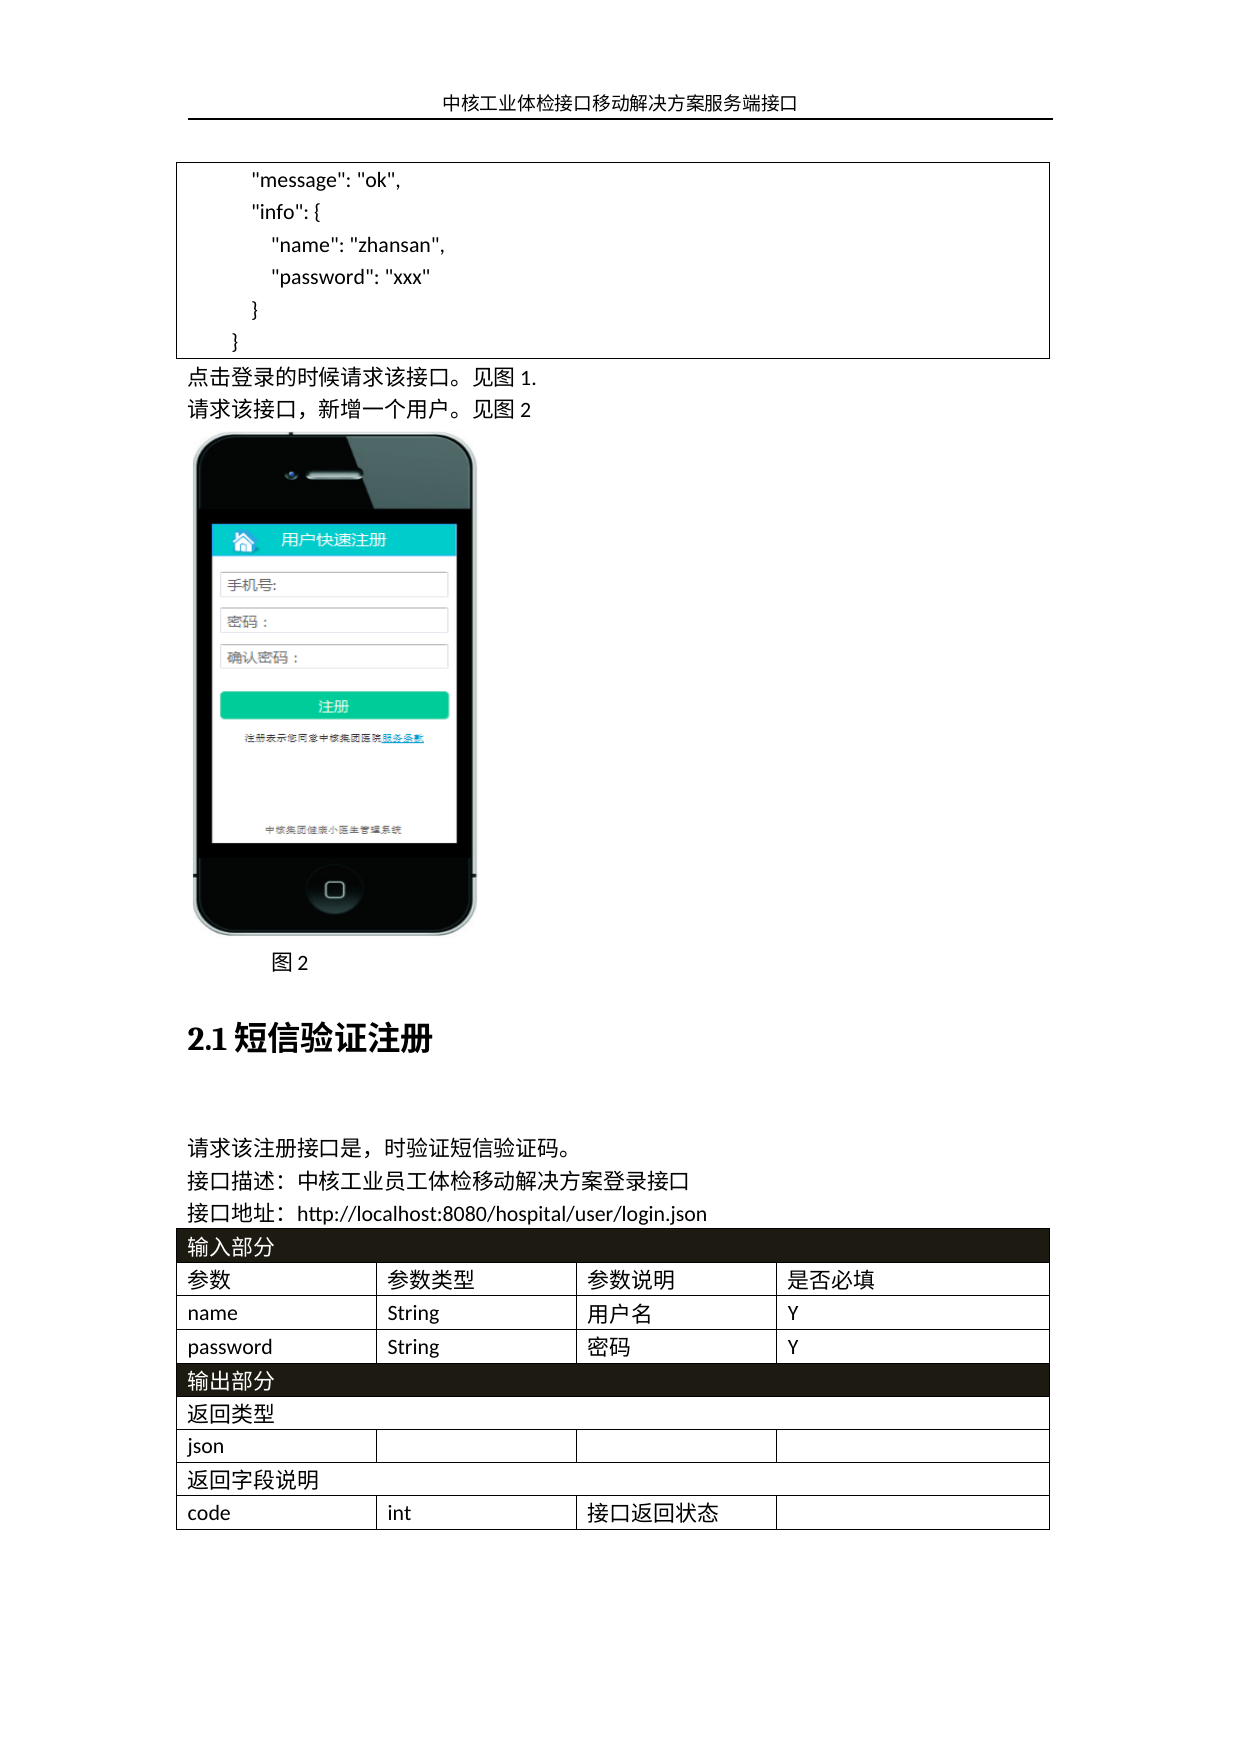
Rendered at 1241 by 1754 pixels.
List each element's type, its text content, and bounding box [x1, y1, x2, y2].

table_cell [577, 1430, 776, 1462]
table_cell Y [777, 1330, 1049, 1362]
table_cell Y [777, 1296, 1049, 1329]
table_cell code [177, 1496, 376, 1528]
table_cell String [377, 1296, 576, 1329]
table_cell 返回字段说明 [177, 1463, 1049, 1495]
subtitle 2.1短信验证注册 [187, 1004, 1053, 1069]
table_cell 参数说明 [577, 1263, 776, 1295]
table_cell int [377, 1496, 576, 1528]
text 图2 [187, 944, 1053, 977]
table_cell name [177, 1296, 376, 1329]
text 接口描述：中核工业员工体检移动解决方案登录接口 [187, 1163, 1053, 1196]
table_cell password [177, 1330, 376, 1362]
table_header 输入部分 [177, 1229, 1049, 1262]
table_cell [777, 1496, 1049, 1528]
picture [192, 431, 478, 938]
table_cell 密码 [577, 1330, 776, 1362]
table_cell 输出部分 [177, 1364, 1049, 1396]
table_cell 用户名 [577, 1296, 776, 1329]
table_cell [777, 1430, 1049, 1462]
text 请求该接口，新增一个用户。见图2 [187, 392, 1053, 424]
table_cell json [177, 1430, 376, 1462]
table_cell 接口返回状态 [577, 1496, 776, 1528]
table_cell 是否必填 [777, 1263, 1049, 1295]
text 接口地址：http://localhost:8080/hospital/user/login.json [187, 1196, 1053, 1228]
table_cell 参数类型 [377, 1263, 576, 1295]
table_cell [177, 163, 1049, 358]
text 请求该注册接口是，时验证短信验证码。 [187, 1131, 1053, 1163]
table_cell 参数 [177, 1263, 376, 1295]
text 点击登录的时候请求该接口。见图1. [187, 359, 1053, 392]
table_cell [377, 1430, 576, 1462]
table_cell String [377, 1330, 576, 1362]
table_cell 返回类型 [177, 1397, 1049, 1429]
